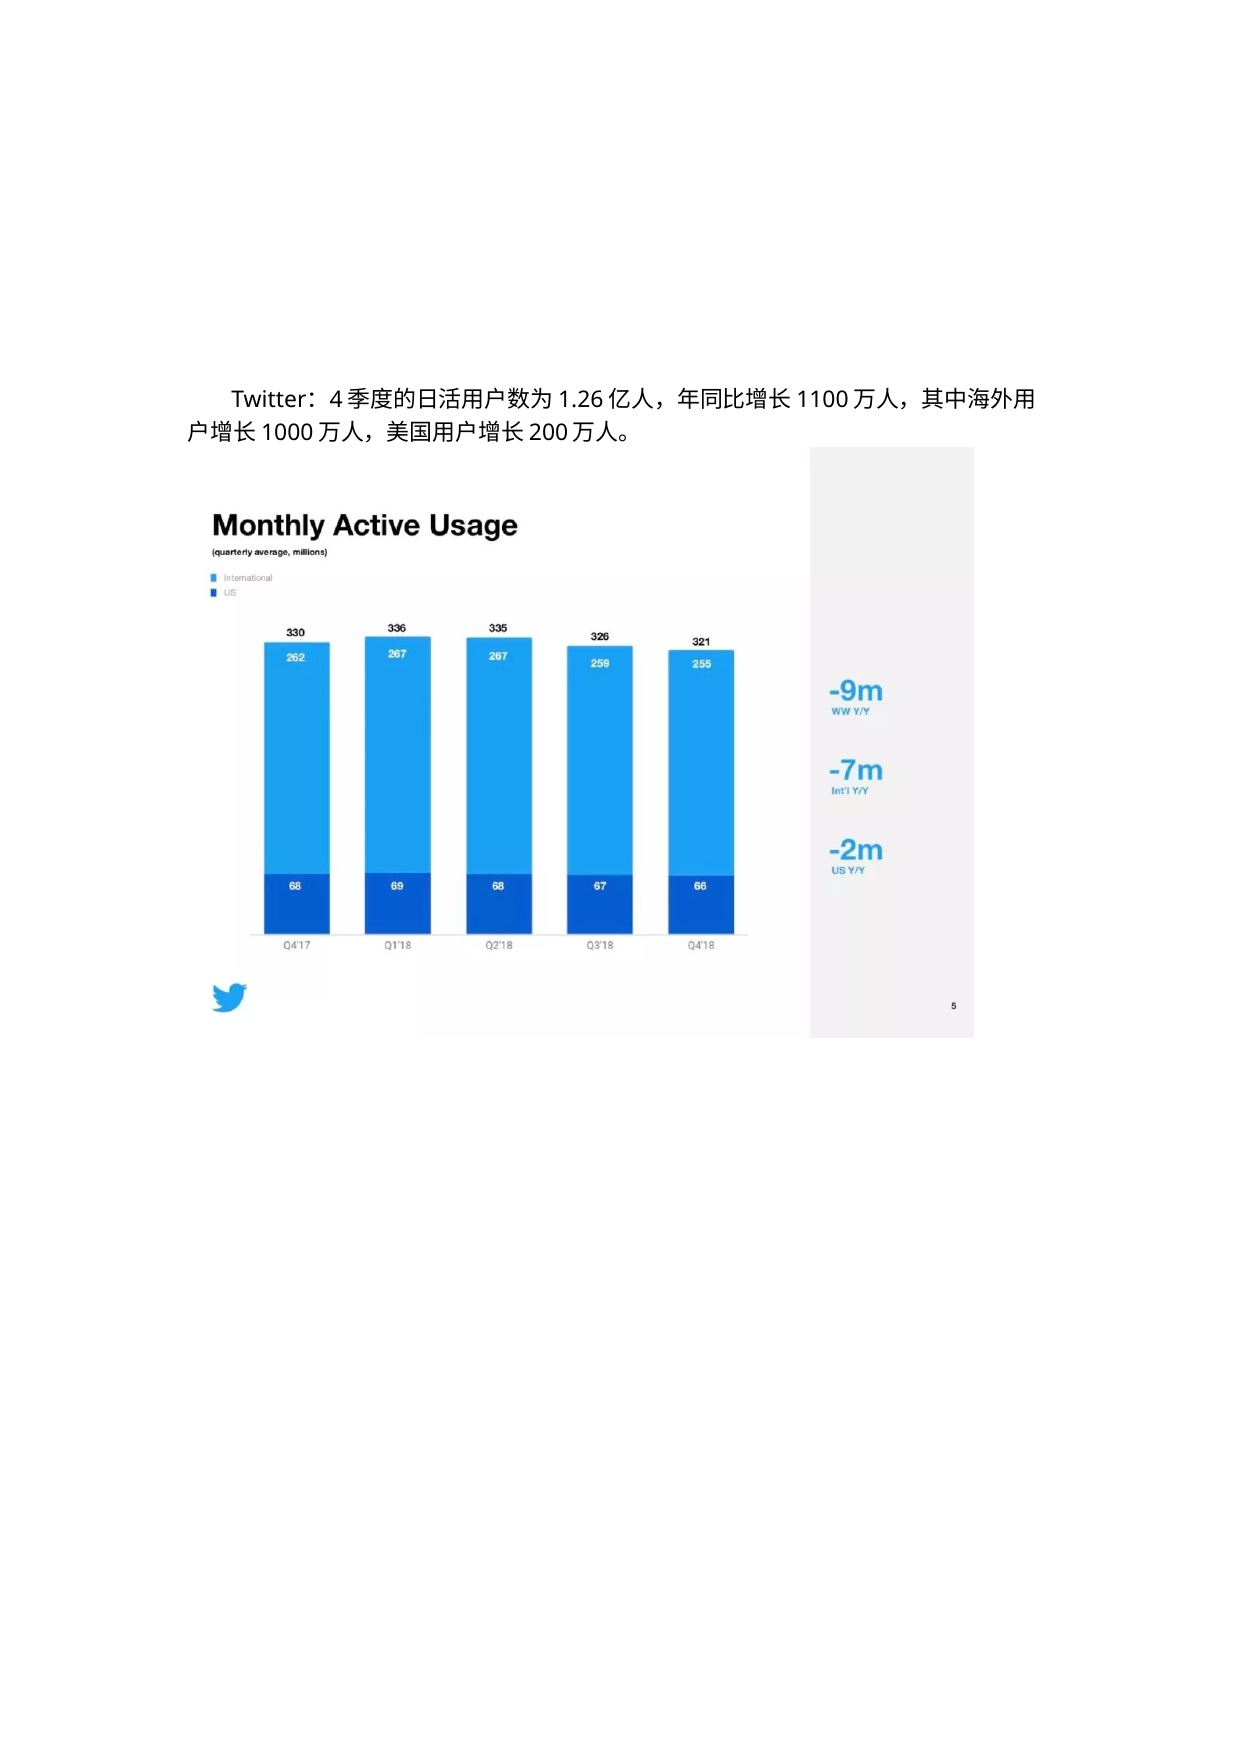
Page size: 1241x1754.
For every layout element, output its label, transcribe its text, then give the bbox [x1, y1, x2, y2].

text Twitter：4季度的日活用户数为1.26亿人，年同比增长1100万人，其中海外用户增长1000万人，美国用户增长200万人。 [187, 381, 1053, 447]
picture [187, 447, 974, 1038]
